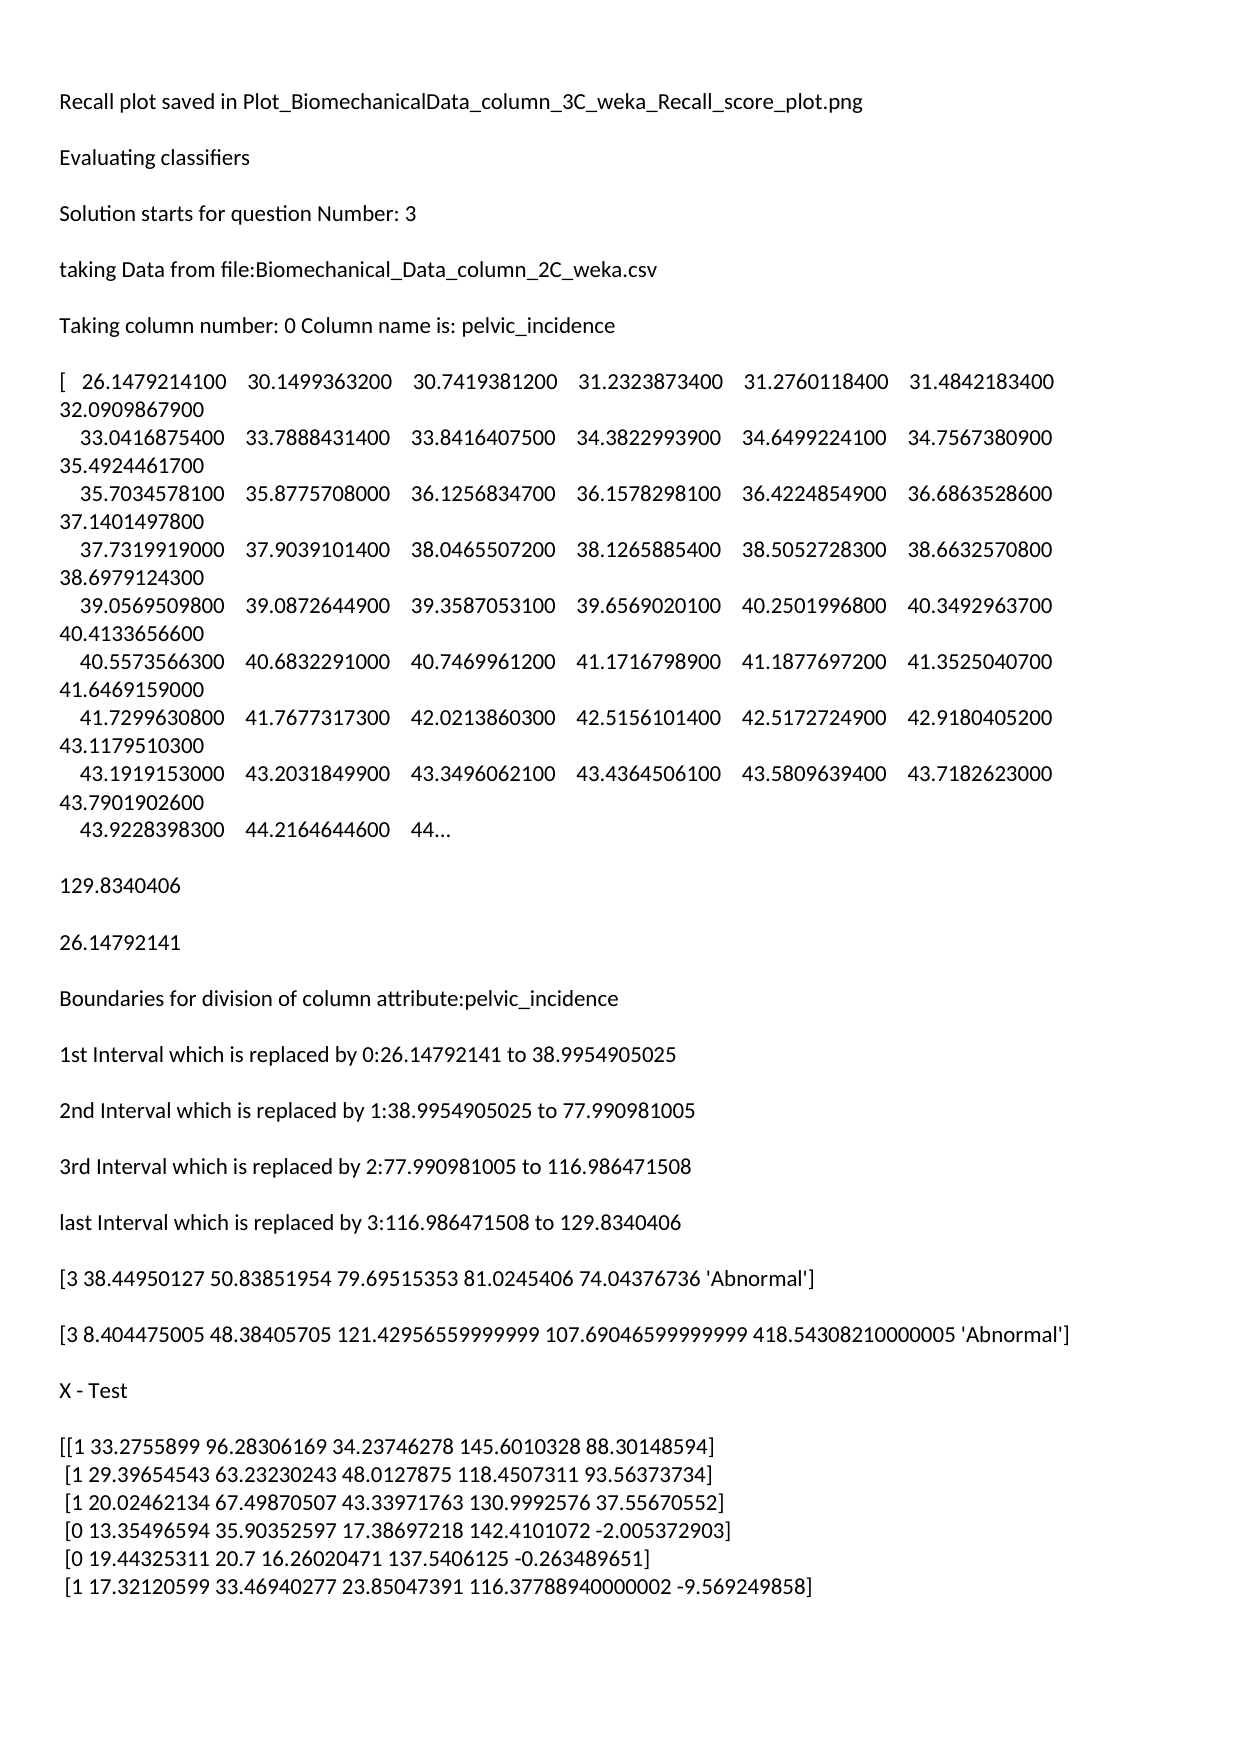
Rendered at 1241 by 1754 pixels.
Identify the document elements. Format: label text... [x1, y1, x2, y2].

text 39.0569509800 39.0872644900 39.3587053100 39.6569020100 40.2501996800 40.3492963700 40.4133656600 [59, 591, 1090, 647]
text 26.14792141 [59, 928, 1090, 956]
text 43.9228398300 44.2164644600 44... [59, 816, 1090, 844]
text [3 38.44950127 50.83851954 79.69515353 81.0245406 74.04376736 'Abnormal'] [59, 1264, 1090, 1292]
text Taking column number: 0 Column name is: pelvic_incidence [59, 311, 1090, 339]
text [0 19.44325311 20.7 16.26020471 137.5406125 -0.263489651] [59, 1544, 1090, 1572]
text last Interval which is replaced by 3:116.986471508 to 129.8340406 [59, 1208, 1090, 1236]
text [ 26.1479214100 30.1499363200 30.7419381200 31.2323873400 31.2760118400 31.4842183400 32.0909867900 [59, 367, 1090, 423]
text [[1 33.2755899 96.28306169 34.23746278 145.6010328 88.30148594] [59, 1432, 1090, 1460]
text [0 13.35496594 35.90352597 17.38697218 142.4101072 -2.005372903] [59, 1516, 1090, 1544]
text [1 29.39654543 63.23230243 48.0127875 118.4507311 93.56373734] [59, 1460, 1090, 1488]
text 3rd Interval which is replaced by 2:77.990981005 to 116.986471508 [59, 1152, 1090, 1180]
text 43.1919153000 43.2031849900 43.3496062100 43.4364506100 43.5809639400 43.7182623000 43.7901902600 [59, 759, 1090, 816]
text 2nd Interval which is replaced by 1:38.9954905025 to 77.990981005 [59, 1096, 1090, 1124]
text [3 8.404475005 48.38405705 121.42956559999999 107.69046599999999 418.54308210000005 'Abnormal'] [59, 1320, 1090, 1348]
text [1 20.02462134 67.49870507 43.33971763 130.9992576 37.55670552] [59, 1488, 1090, 1516]
text 1st Interval which is replaced by 0:26.14792141 to 38.9954905025 [59, 1040, 1090, 1068]
text taking Data from file:Biomechanical_Data_column_2C_weka.csv [59, 255, 1090, 283]
text 40.5573566300 40.6832291000 40.7469961200 41.1716798900 41.1877697200 41.3525040700 41.6469159000 [59, 647, 1090, 703]
text Boundaries for division of column attribute:pelvic_incidence [59, 984, 1090, 1012]
text [1 17.32120599 33.46940277 23.85047391 116.37788940000002 -9.569249858] [59, 1572, 1090, 1600]
text X - Test [59, 1376, 1090, 1404]
text 129.8340406 [59, 872, 1090, 900]
text 35.7034578100 35.8775708000 36.1256834700 36.1578298100 36.4224854900 36.6863528600 37.1401497800 [59, 479, 1090, 535]
text 41.7299630800 41.7677317300 42.0213860300 42.5156101400 42.5172724900 42.9180405200 43.1179510300 [59, 703, 1090, 759]
text Solution starts for question Number: 3 [59, 199, 1090, 227]
text 37.7319919000 37.9039101400 38.0465507200 38.1265885400 38.5052728300 38.6632570800 38.6979124300 [59, 535, 1090, 591]
text Evaluating classifiers [59, 143, 1090, 171]
text Recall plot saved in Plot_BiomechanicalData_column_3C_weka_Recall_score_plot.png [59, 87, 1090, 115]
text 33.0416875400 33.7888431400 33.8416407500 34.3822993900 34.6499224100 34.7567380900 35.4924461700 [59, 423, 1090, 479]
